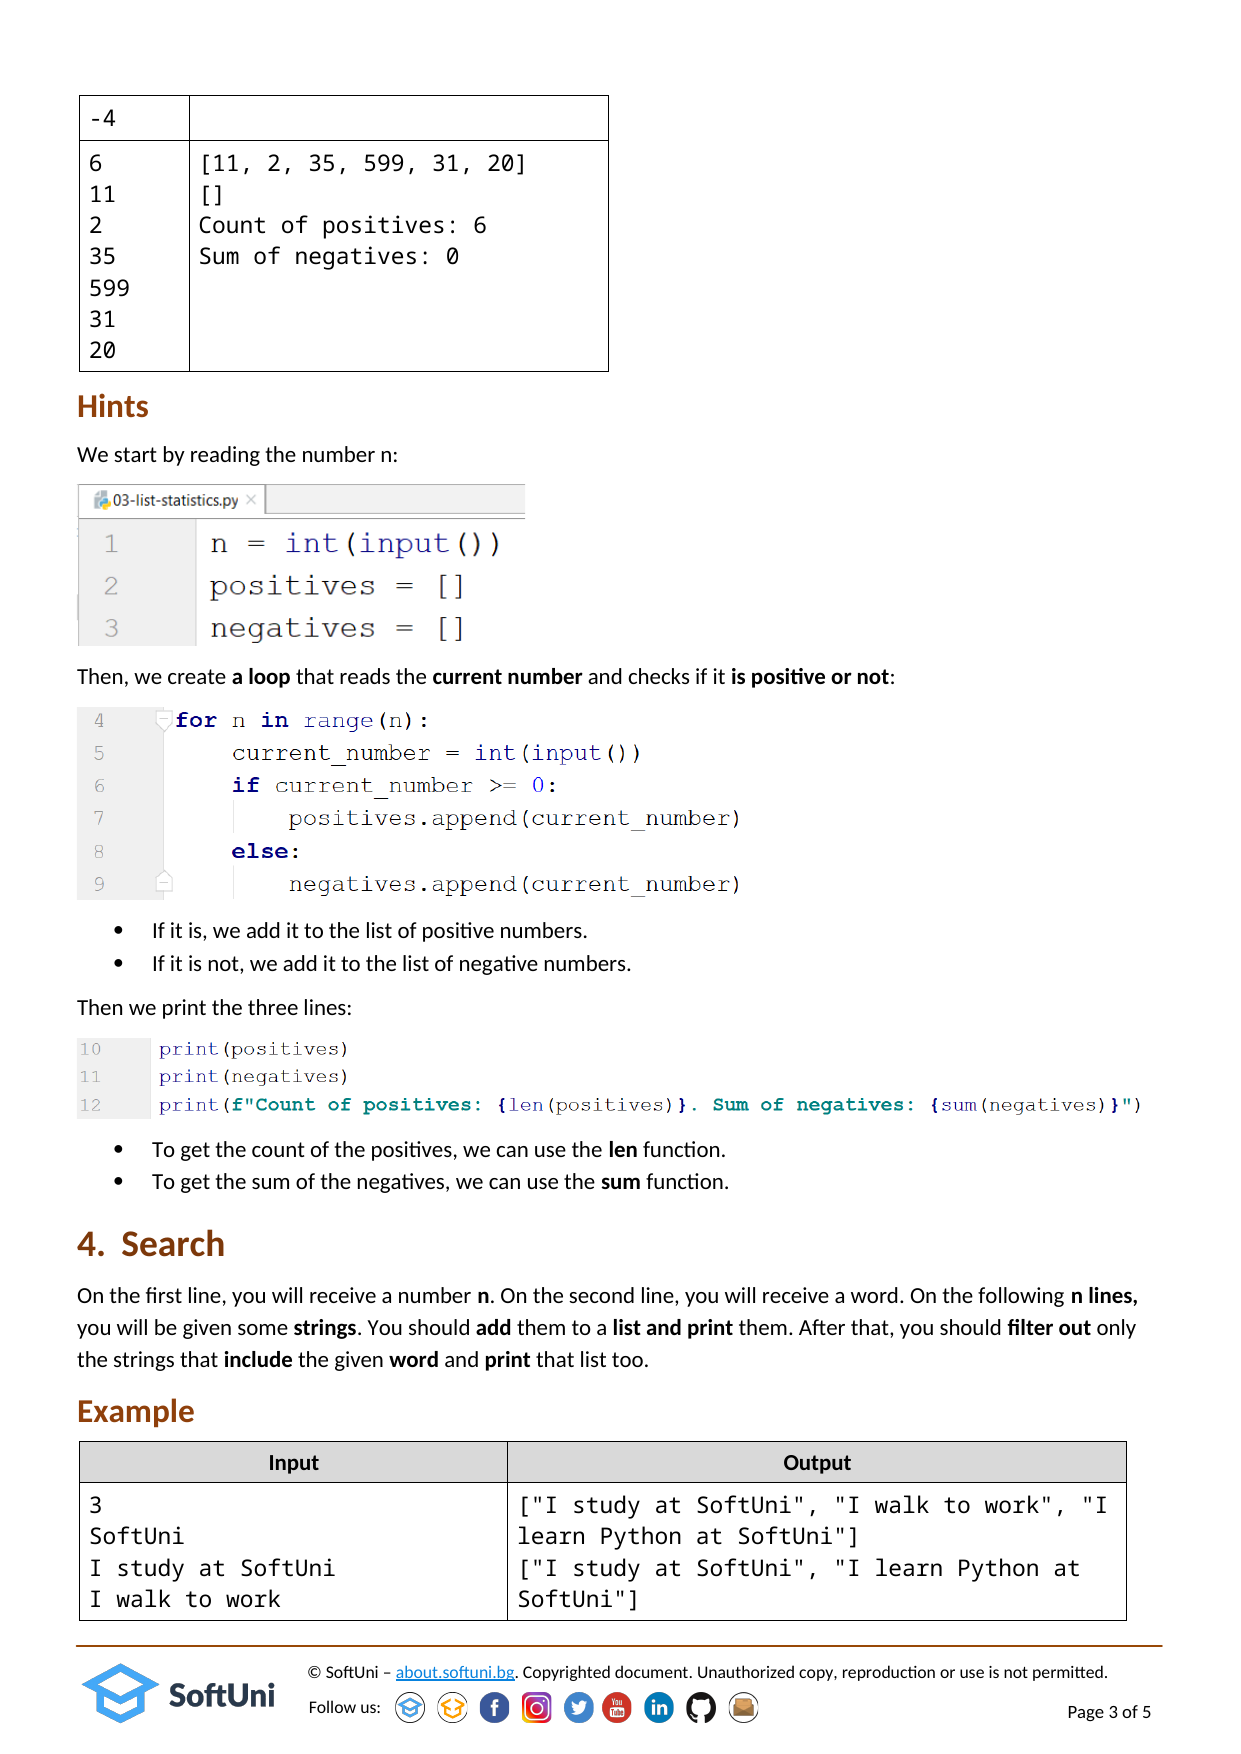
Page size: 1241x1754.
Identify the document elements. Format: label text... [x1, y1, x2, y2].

picture [522, 1692, 552, 1723]
subtitle Hints [77, 385, 1163, 426]
text Then, we create a loop that reads the current number and checks if it is positive or not: [77, 662, 1163, 690]
picture [564, 1692, 594, 1723]
text Then we print the three lines: [77, 993, 1163, 1021]
list If it is, we add it to the list of positive numbers. [114, 917, 1163, 944]
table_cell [508, 1483, 1126, 1620]
picture [686, 1692, 716, 1723]
table_cell [11, 2, 35, 599, 31, 20] [] Count of positives: 6 Sum of negatives: 0 [190, 141, 608, 371]
picture [658, 1705, 667, 1714]
text We start by reading the number n: [77, 440, 1163, 468]
table_header Input [80, 1442, 507, 1482]
picture [76, 1038, 1148, 1119]
picture [76, 707, 776, 900]
table_cell 6 11 2 35 599 31 20 [80, 141, 189, 371]
subtitle Search [77, 1220, 1163, 1266]
table_cell 5 10 3 2 -15 -4 [80, 96, 189, 139]
picture [479, 1692, 510, 1723]
picture [644, 1714, 653, 1723]
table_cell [190, 96, 608, 139]
picture [665, 1692, 674, 1701]
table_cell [80, 1483, 507, 1620]
picture [75, 1658, 281, 1729]
table_header Output [508, 1442, 1126, 1482]
picture [665, 1714, 674, 1723]
picture [644, 1692, 653, 1701]
picture [602, 1692, 632, 1723]
text On the first line, you will receive a number n. On the second line, you will receive a word. On the following n lines, you will be given some strings. You should add them to a list and print them. After that, you should filter out only the strings that include the given word and print that list too. [77, 1281, 1163, 1373]
picture [728, 1692, 759, 1723]
picture [395, 1692, 425, 1723]
subtitle Example [77, 1390, 1163, 1431]
list To get the sum of the negatives, we can use the sum function. [114, 1167, 1163, 1195]
list If it is not, we add it to the list of negative numbers. [114, 949, 1163, 977]
list To get the count of the positives, we can use the len function. [114, 1135, 1163, 1163]
picture [76, 484, 526, 646]
picture [437, 1692, 468, 1723]
